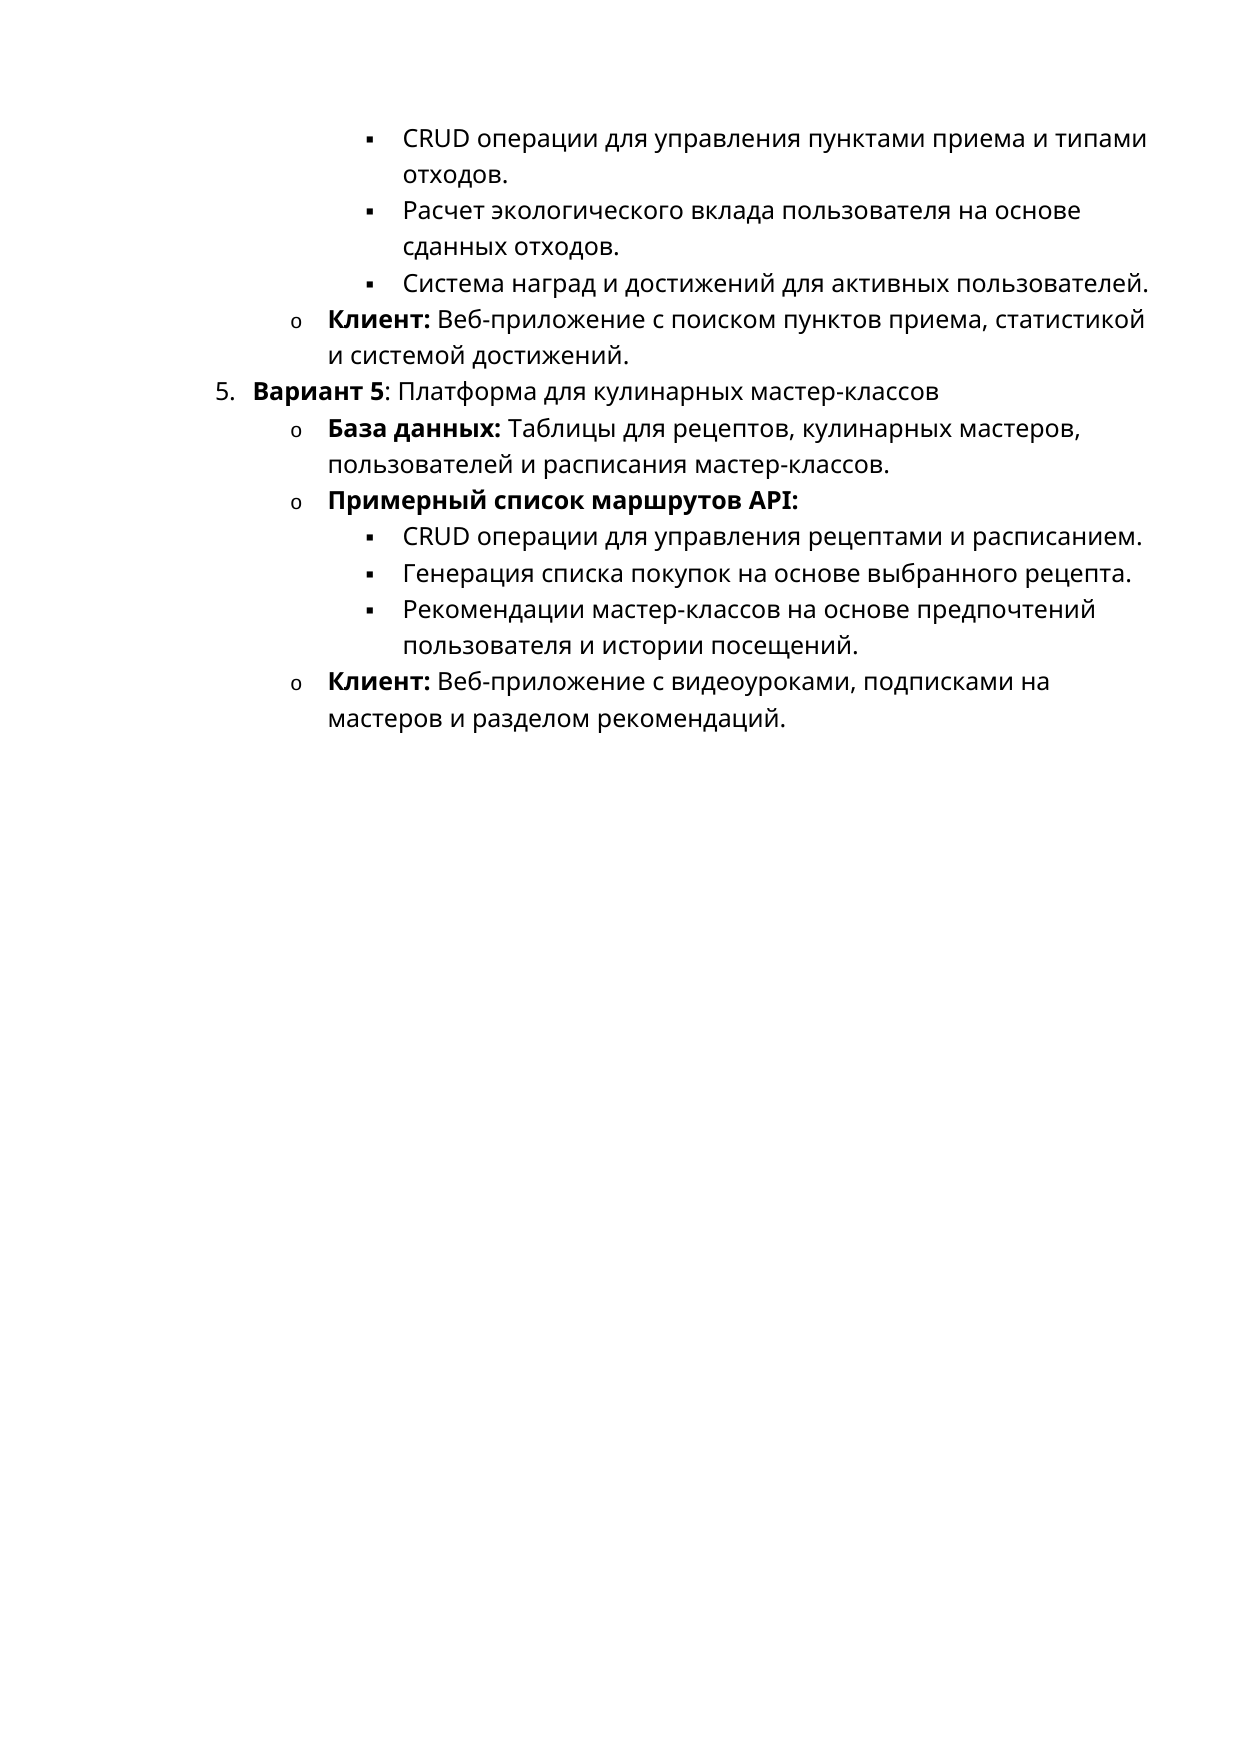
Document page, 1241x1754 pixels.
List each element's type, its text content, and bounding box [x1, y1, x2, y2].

list Примерный список маршрутов API: [290, 481, 1152, 517]
list Система наград и достижений для активных пользователей. [365, 263, 1152, 299]
list CRUD операции для управления рецептами и расписанием. [365, 517, 1152, 553]
list CRUD операции для управления пунктами приема и типами отходов. [365, 118, 1152, 191]
list Генерация списка покупок на основе выбранного рецепта. [365, 553, 1152, 589]
list Расчет экологического вклада пользователя на основе сданных отходов. [365, 191, 1152, 263]
list База данных: Таблицы для рецептов, кулинарных мастеров, пользователей и расписания мастер-классов. [290, 408, 1152, 481]
list Рекомендации мастер-классов на основе предпочтений пользователя и истории посещений. [365, 589, 1152, 662]
list Вариант 5: Платформа для кулинарных мастер-классов [215, 372, 1152, 408]
list Клиент: Веб-приложение с видеоуроками, подписками на мастеров и разделом рекомендаций. [290, 662, 1152, 734]
list Клиент: Веб-приложение с поиском пунктов приема, статистикой и системой достижений. [290, 299, 1152, 372]
